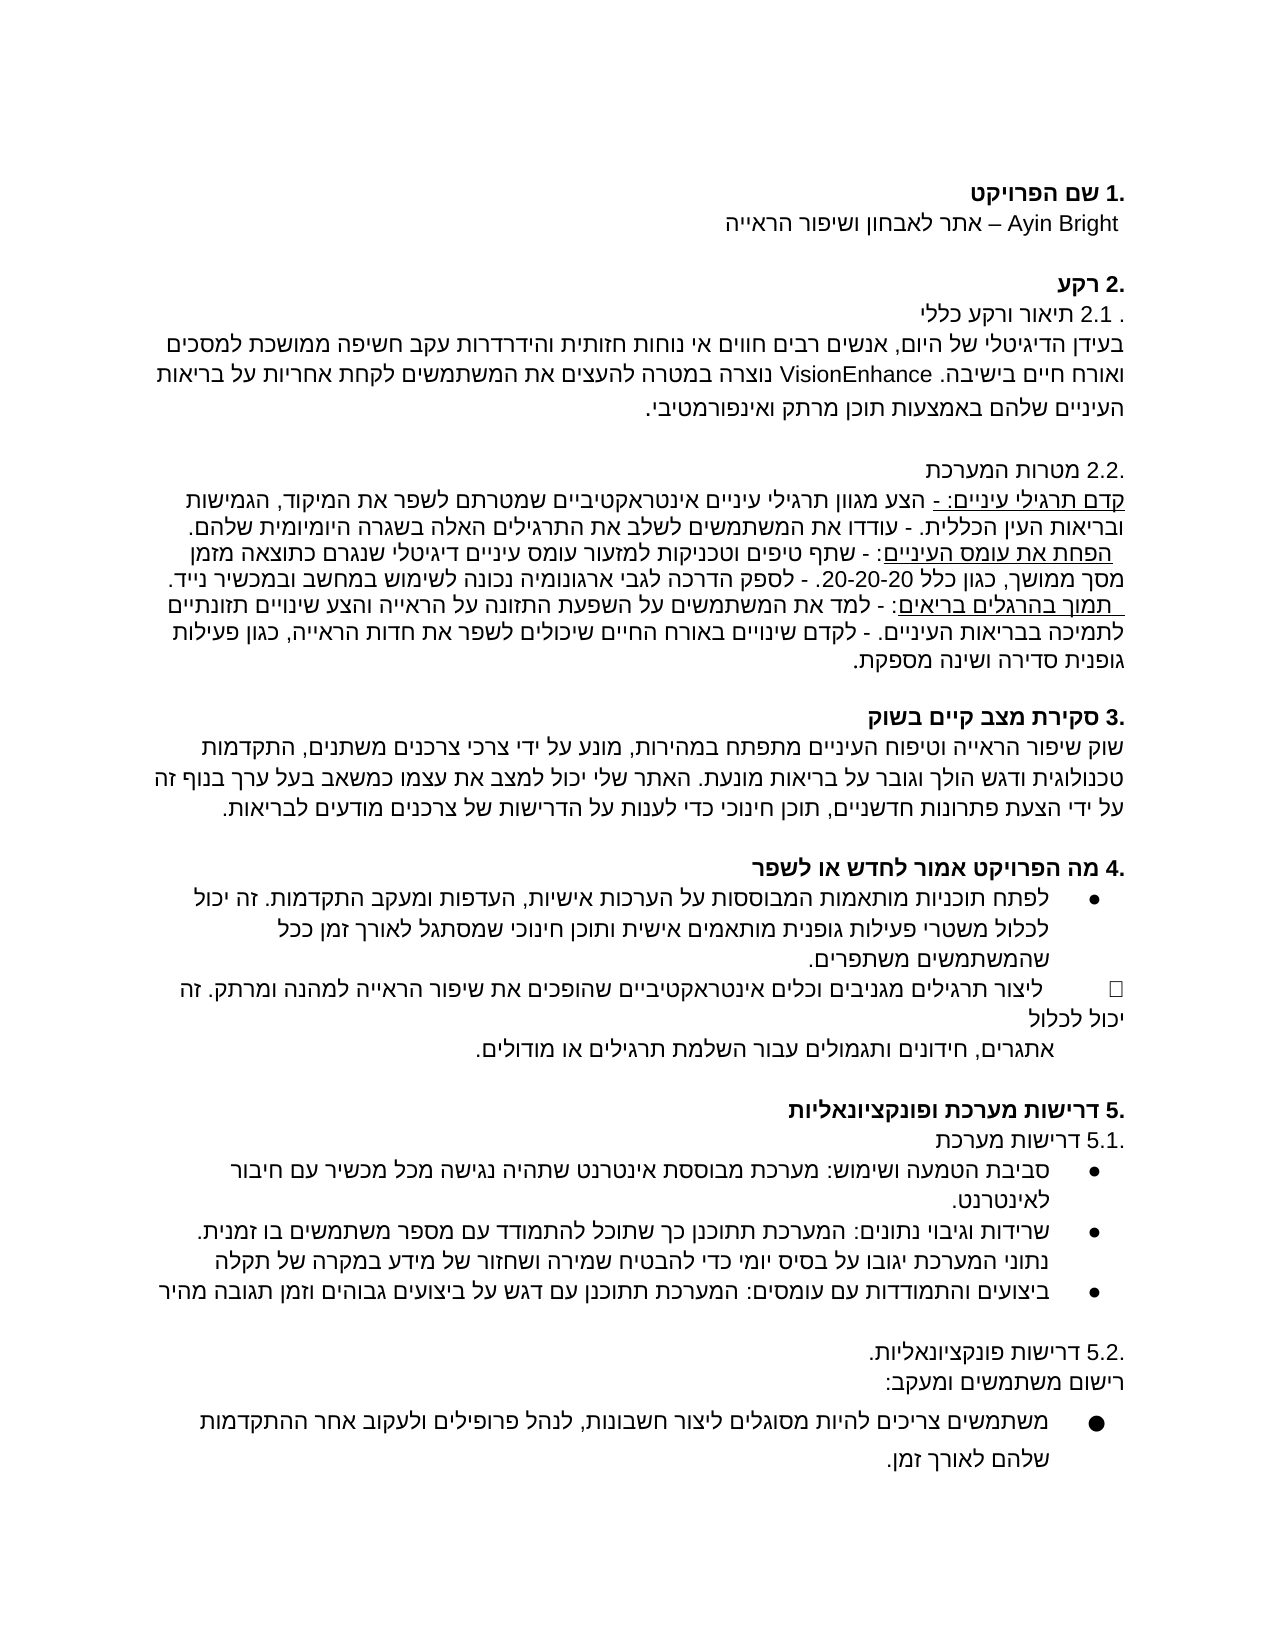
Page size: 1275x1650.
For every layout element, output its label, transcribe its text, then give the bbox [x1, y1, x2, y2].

text .1 שם הפרויקט [150, 180, 1125, 207]
text הפחת את עומס העיניים: - שתף טיפים וטכניקות למזעור עומס עיניים דיגיטלי שנגרם כתוצאה מזמן מסך ממושך, כגון כלל 20-20-20. - לספק הדרכה לגבי ארגונומיה נכונה לשימוש במחשב ובמכשיר נייד. [150, 540, 1125, 592]
list משתמשים צריכים להיות מסוגלים ליצור חשבונות, לנהל פרופילים ולעקוב אחר ההתקדמות שלהם לאורך זמן. [150, 1399, 1087, 1472]
text רישום משתמשים ומעקב: [150, 1369, 1125, 1395]
text תמוך בהרגלים בריאים: - למד את המשתמשים על השפעת התזונה על הראייה והצע שינויים תזונתיים לתמיכה בבריאות העיניים. - לקדם שינויים באורח החיים שיכולים לשפר את חדות הראייה, כגון פעילות גופנית סדירה ושינה מספקת. [150, 592, 1125, 674]
text אתגרים, חידונים ותגמולים עבור השלמת תרגילים או מודולים. [150, 1036, 1125, 1063]
list ביצועים והתמודדות עם עומסים: המערכת תתוכנן עם דגש על ביצועים גבוהים וזמן תגובה מהיר [150, 1278, 1087, 1304]
text שוק שיפור הראייה וטיפוח העיניים מתפתח במהירות, מונע על ידי צרכי צרכנים משתנים, התקדמות טכנולוגית ודגש הולך וגובר על בריאות מונעת. האתר שלי יכול למצב את עצמו כמשאב בעל ערך בנוף זה על ידי הצעת פתרונות חדשניים, תוכן חינוכי כדי לענות על הדרישות של צרכנים מודעים לבריאות. [150, 734, 1125, 821]
text .5.1 דרישות מערכת [150, 1127, 1125, 1153]
text .5.2 דרישות פונקציונאליות. [150, 1338, 1125, 1365]
text .3 סקירת מצב קיים בשוק [150, 704, 1125, 731]
text . 2.1 תיאור ורקע כללי [150, 301, 1125, 327]
text .5 דרישות מערכת ופונקציונאליות [150, 1097, 1125, 1123]
list סביבת הטמעה ושימוש: מערכת מבוססת אינטרנט שתהיה נגישה מכל מכשיר עם חיבור לאינטרנט. [150, 1157, 1087, 1214]
list שרידות וגיבוי נתונים: המערכת תתוכנן כך שתוכל להתמודד עם מספר משתמשים בו זמנית. נתוני המערכת יגובו על בסיס יומי כדי להבטיח שמירה ושחזור של מידע במקרה של תקלה [150, 1218, 1087, 1274]
text .2 רקע [150, 271, 1125, 297]
text Ayin Bright – אתר לאבחון ושיפור הראייה [150, 210, 1125, 237]
text  ליצור תרגילים מגניבים וכלים אינטראקטיביים שהופכים את שיפור הראייה למהנה ומרתק. זה יכול לכלול [150, 976, 1125, 1033]
text קדם תרגילי עיניים: - הצע מגוון תרגילי עיניים אינטראקטיביים שמטרתם לשפר את המיקוד, הגמישות ובריאות העין הכללית. - עודדו את המשתמשים לשלב את התרגילים האלה בשגרה היומיומית שלהם. [150, 487, 1125, 540]
list לפתח תוכניות מותאמות המבוססות על הערכות אישיות, העדפות ומעקב התקדמות. זה יכול לכלול משטרי פעילות גופנית מותאמים אישית ותוכן חינוכי שמסתגל לאורך זמן ככל שהמשתמשים משתפרים. [150, 885, 1087, 972]
text .2.2 מטרות המערכת [150, 457, 1125, 483]
text .4 מה הפרויקט אמור לחדש או לשפר [150, 855, 1125, 882]
text בעידן הדיגיטלי של היום, אנשים רבים חווים אי נוחות חזותית והידרדרות עקב חשיפה ממושכת למסכים ואורח חיים בישיבה. VisionEnhance נוצרה במטרה להעצים את המשתמשים לקחת אחריות על בריאות העיניים שלהם באמצעות תוכן מרתק ואינפורמטיבי. [150, 331, 1125, 422]
